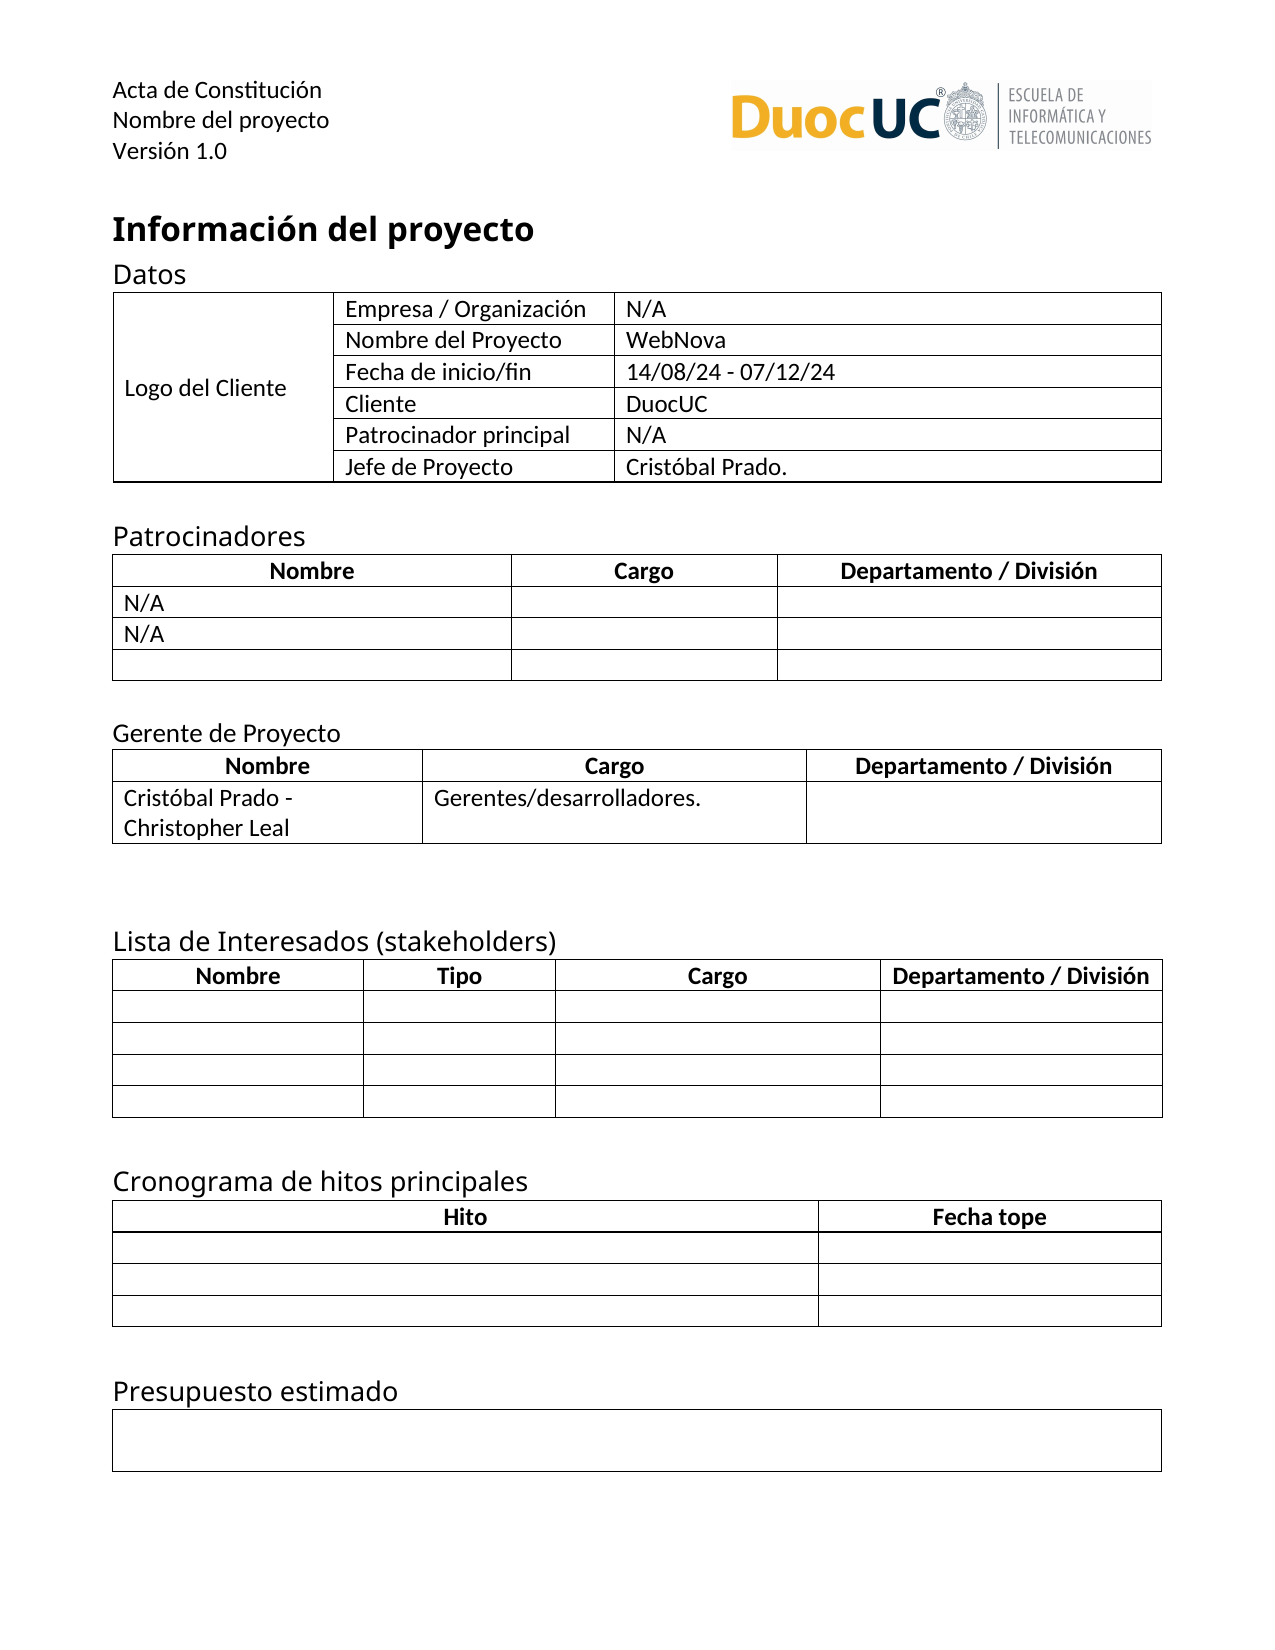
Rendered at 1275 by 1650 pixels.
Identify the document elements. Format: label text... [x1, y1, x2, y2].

subtitle Presupuesto estimado [112, 1372, 1162, 1409]
table_cell [881, 1055, 1162, 1085]
table_cell Fecha de inicio/fin [334, 356, 614, 387]
table_cell [113, 1296, 818, 1326]
table_header Nombre [113, 960, 363, 990]
table_header Nombre [113, 555, 511, 586]
table_cell [364, 1055, 555, 1085]
table_cell [556, 991, 880, 1022]
subtitle Información del proyecto [112, 206, 1162, 251]
table_cell [113, 991, 363, 1022]
table_cell Patrocinador principal [334, 419, 614, 450]
table_cell [113, 1233, 818, 1263]
table_cell N/A [113, 587, 511, 617]
table_cell [881, 1023, 1162, 1053]
table_cell [364, 1023, 555, 1053]
subtitle Patrocinadores [112, 517, 1162, 554]
table_header Cargo [512, 555, 777, 586]
table_cell [807, 782, 1161, 843]
table_cell Cliente [334, 388, 614, 418]
table_cell [113, 650, 511, 680]
table_cell [778, 650, 1161, 680]
table_cell N/A [113, 618, 511, 649]
table_cell [364, 1086, 555, 1117]
subtitle Datos [112, 255, 1162, 292]
table_cell Gerentes/desarrolladores. [423, 782, 806, 843]
table_cell [778, 587, 1161, 617]
table_cell [364, 991, 555, 1022]
table_cell Cristóbal Prado - Christopher Leal [113, 782, 422, 843]
table_cell [819, 1296, 1161, 1326]
table_header Tipo [364, 960, 555, 990]
table_cell WebNova [615, 325, 1161, 355]
table_cell [113, 1264, 818, 1294]
table_cell [819, 1264, 1161, 1294]
table_header Departamento / División [881, 960, 1162, 990]
table_cell Nombre del Proyecto [334, 325, 614, 355]
table_cell Cristóbal Prado. [615, 451, 1161, 481]
table_cell N/A [615, 419, 1161, 450]
table_header Departamento / División [778, 555, 1161, 586]
table_header Fecha tope [819, 1201, 1161, 1231]
table_cell [556, 1055, 880, 1085]
table_header Logo del Cliente [114, 293, 333, 481]
subtitle Cronograma de hitos principales [112, 1163, 1162, 1200]
table_cell DuocUC [615, 388, 1161, 418]
table_cell [556, 1086, 880, 1117]
table_header [113, 1410, 1161, 1471]
table_header Departamento / División [807, 750, 1161, 781]
subtitle Lista de Interesados (stakeholders) [112, 922, 1162, 959]
table_header Empresa / Organización [334, 293, 614, 324]
table_header N/A [615, 293, 1161, 324]
table_cell [778, 618, 1161, 649]
table_cell [512, 618, 777, 649]
table_cell Jefe de Proyecto [334, 451, 614, 481]
table_cell [819, 1233, 1161, 1263]
table_cell [113, 1055, 363, 1085]
table_header Nombre [113, 750, 422, 781]
subtitle Gerente de Proyecto [112, 716, 1162, 749]
table_cell [881, 991, 1162, 1022]
table_cell [512, 650, 777, 680]
table_cell [113, 1023, 363, 1053]
table_cell 14/08/24 - 07/12/24 [615, 356, 1161, 387]
table_cell [512, 587, 777, 617]
table_header Cargo [556, 960, 880, 990]
table_header Cargo [423, 750, 806, 781]
table_header Hito [113, 1201, 818, 1231]
table_cell [113, 1086, 363, 1117]
table_cell [556, 1023, 880, 1053]
picture [731, 80, 1152, 151]
table_cell [881, 1086, 1162, 1117]
